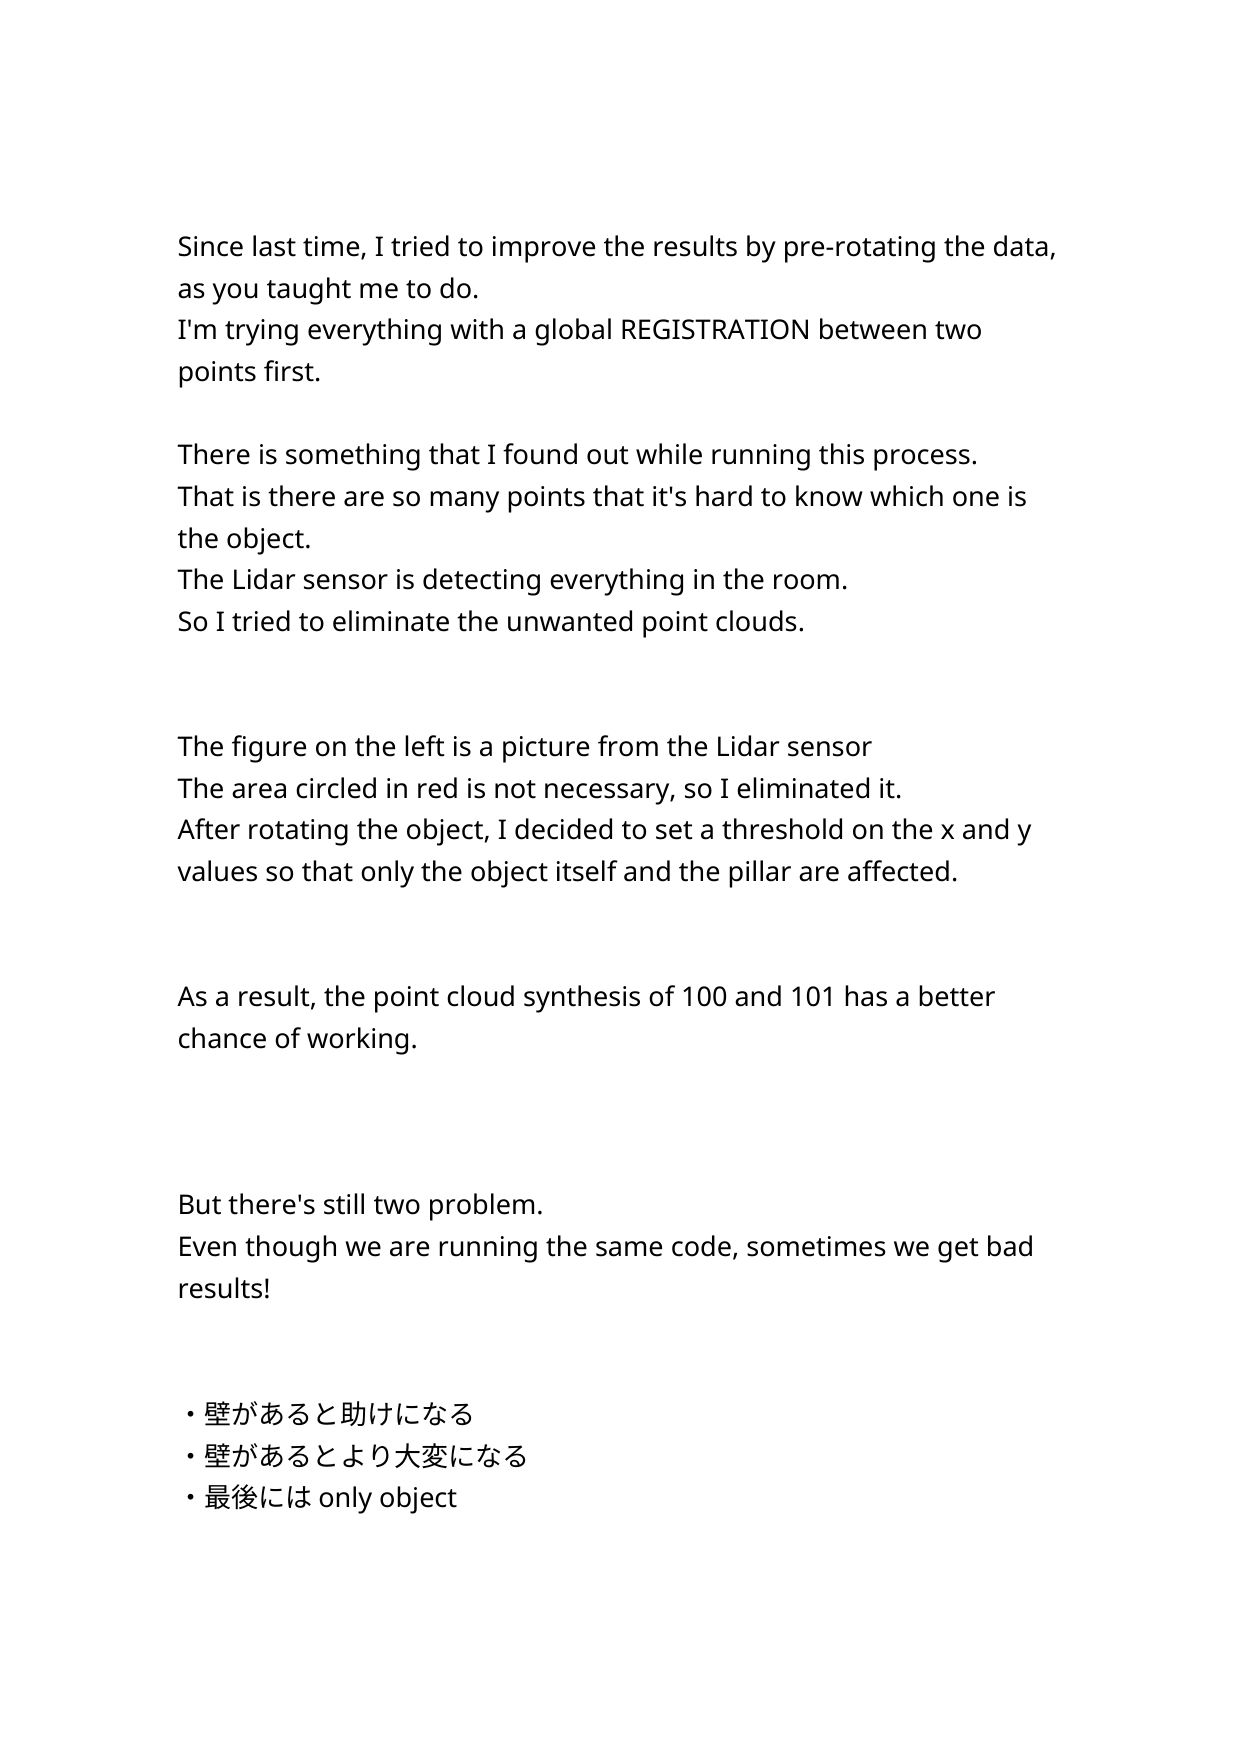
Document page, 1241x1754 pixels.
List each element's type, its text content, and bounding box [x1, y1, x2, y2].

text The area circled in red is not necessary, so I eliminated it. [177, 767, 1063, 808]
text Since last time, I tried to improve the results by pre-rotating the data, as you taught me to do. [177, 225, 1063, 308]
text After rotating the object, I decided to set a threshold on the x and y values so that only the object itself and the pillar are affected. [177, 808, 1063, 892]
text I'm trying everything with a global REGISTRATION between two points first. [177, 308, 1063, 392]
text ・壁があると助けになる [177, 1392, 1063, 1433]
text ・最後にはonly object [177, 1475, 1063, 1517]
text The figure on the left is a picture from the Lidar sensor [177, 725, 1063, 767]
text So I tried to eliminate the unwanted point clouds. [177, 600, 1063, 642]
text Even though we are running the same code, sometimes we get bad results! [177, 1225, 1063, 1308]
text The Lidar sensor is detecting everything in the room. [177, 558, 1063, 600]
text But there's still two problem. [177, 1183, 1063, 1225]
text As a result, the point cloud synthesis of 100 and 101 has a better chance of working. [177, 975, 1063, 1058]
text There is something that I found out while running this process. [177, 433, 1063, 475]
text ・壁があるとより大変になる [177, 1433, 1063, 1475]
text That is there are so many points that it's hard to know which one is the object. [177, 475, 1063, 558]
